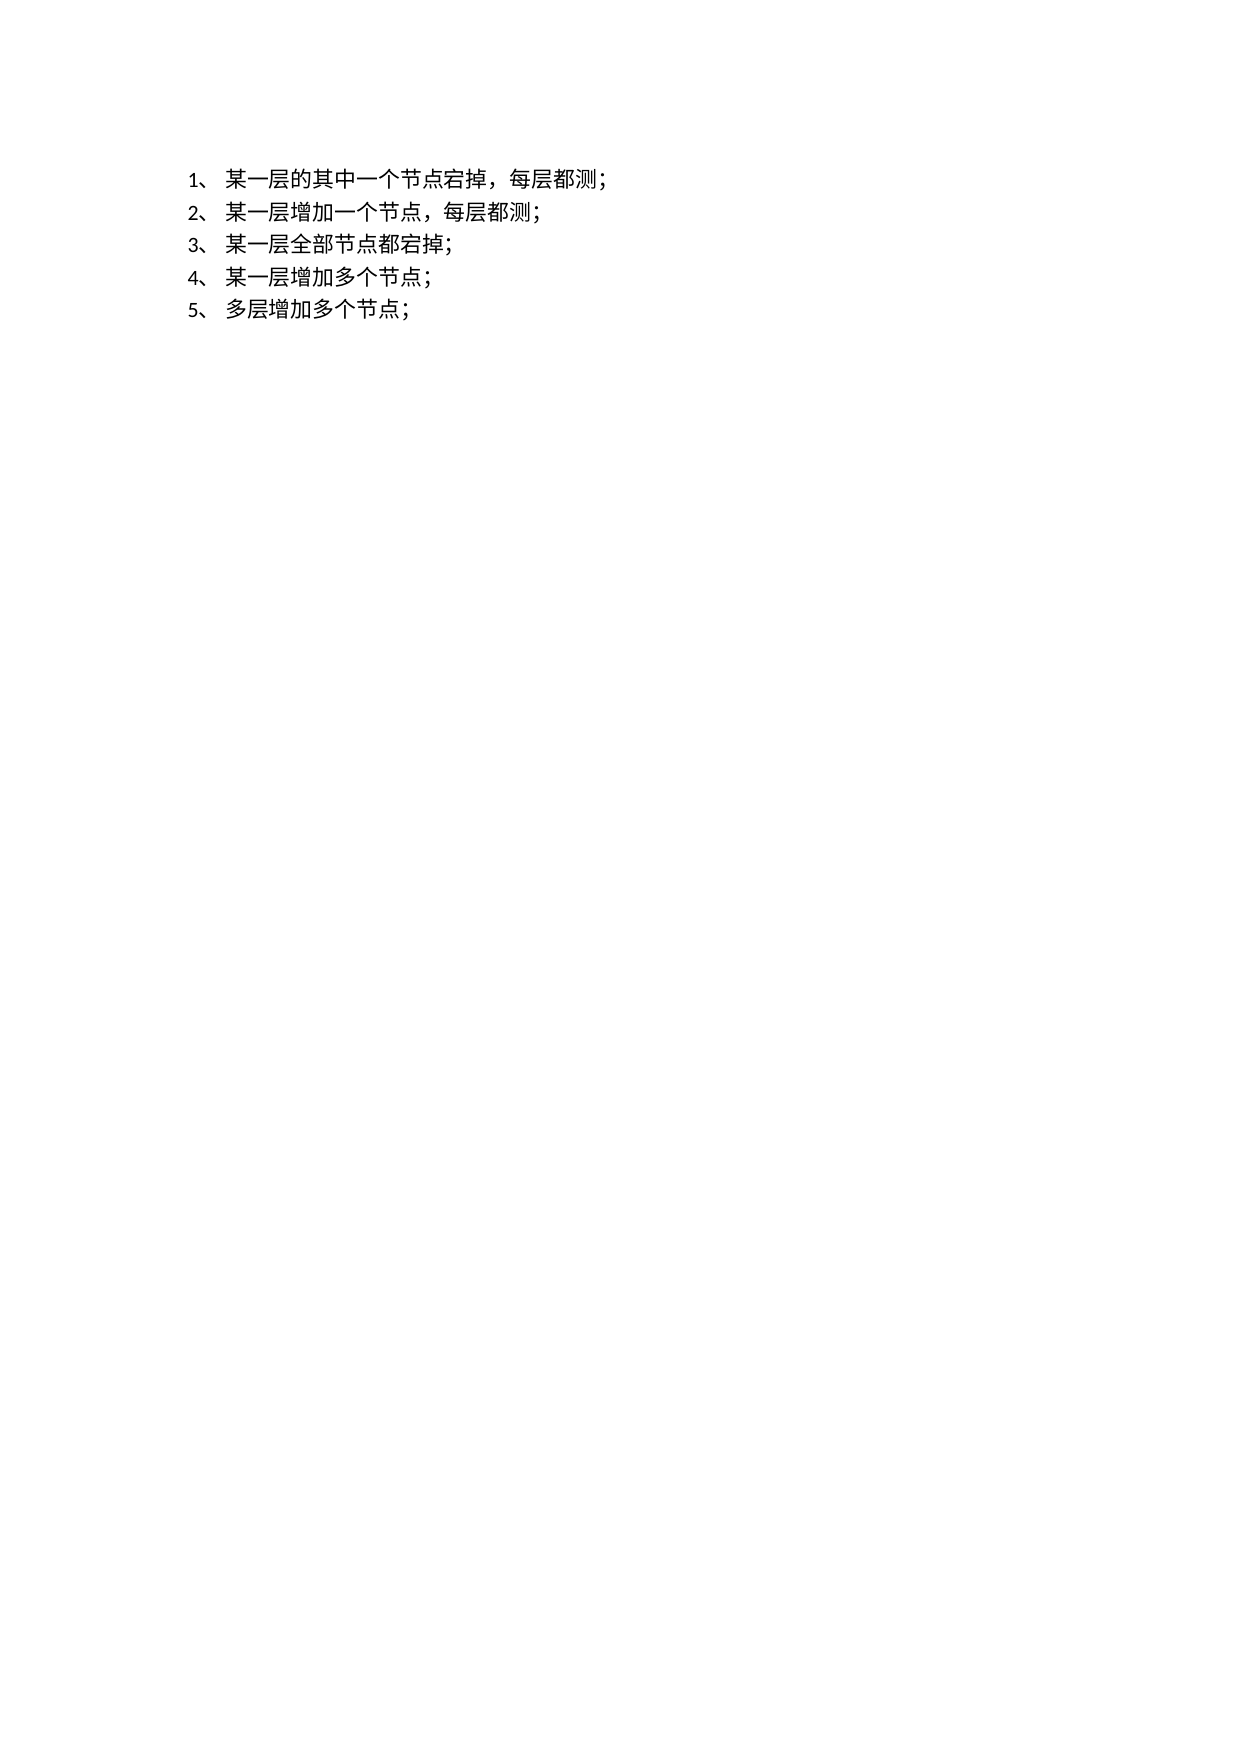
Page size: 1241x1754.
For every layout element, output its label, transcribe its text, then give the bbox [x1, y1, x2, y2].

list 某一层的其中一个节点宕掉，每层都测； [187, 162, 1053, 194]
list 某一层全部节点都宕掉； [187, 227, 1053, 259]
list 多层增加多个节点； [187, 292, 1053, 324]
list 某一层增加一个节点，每层都测； [187, 194, 1053, 227]
list 某一层增加多个节点； [187, 259, 1053, 292]
